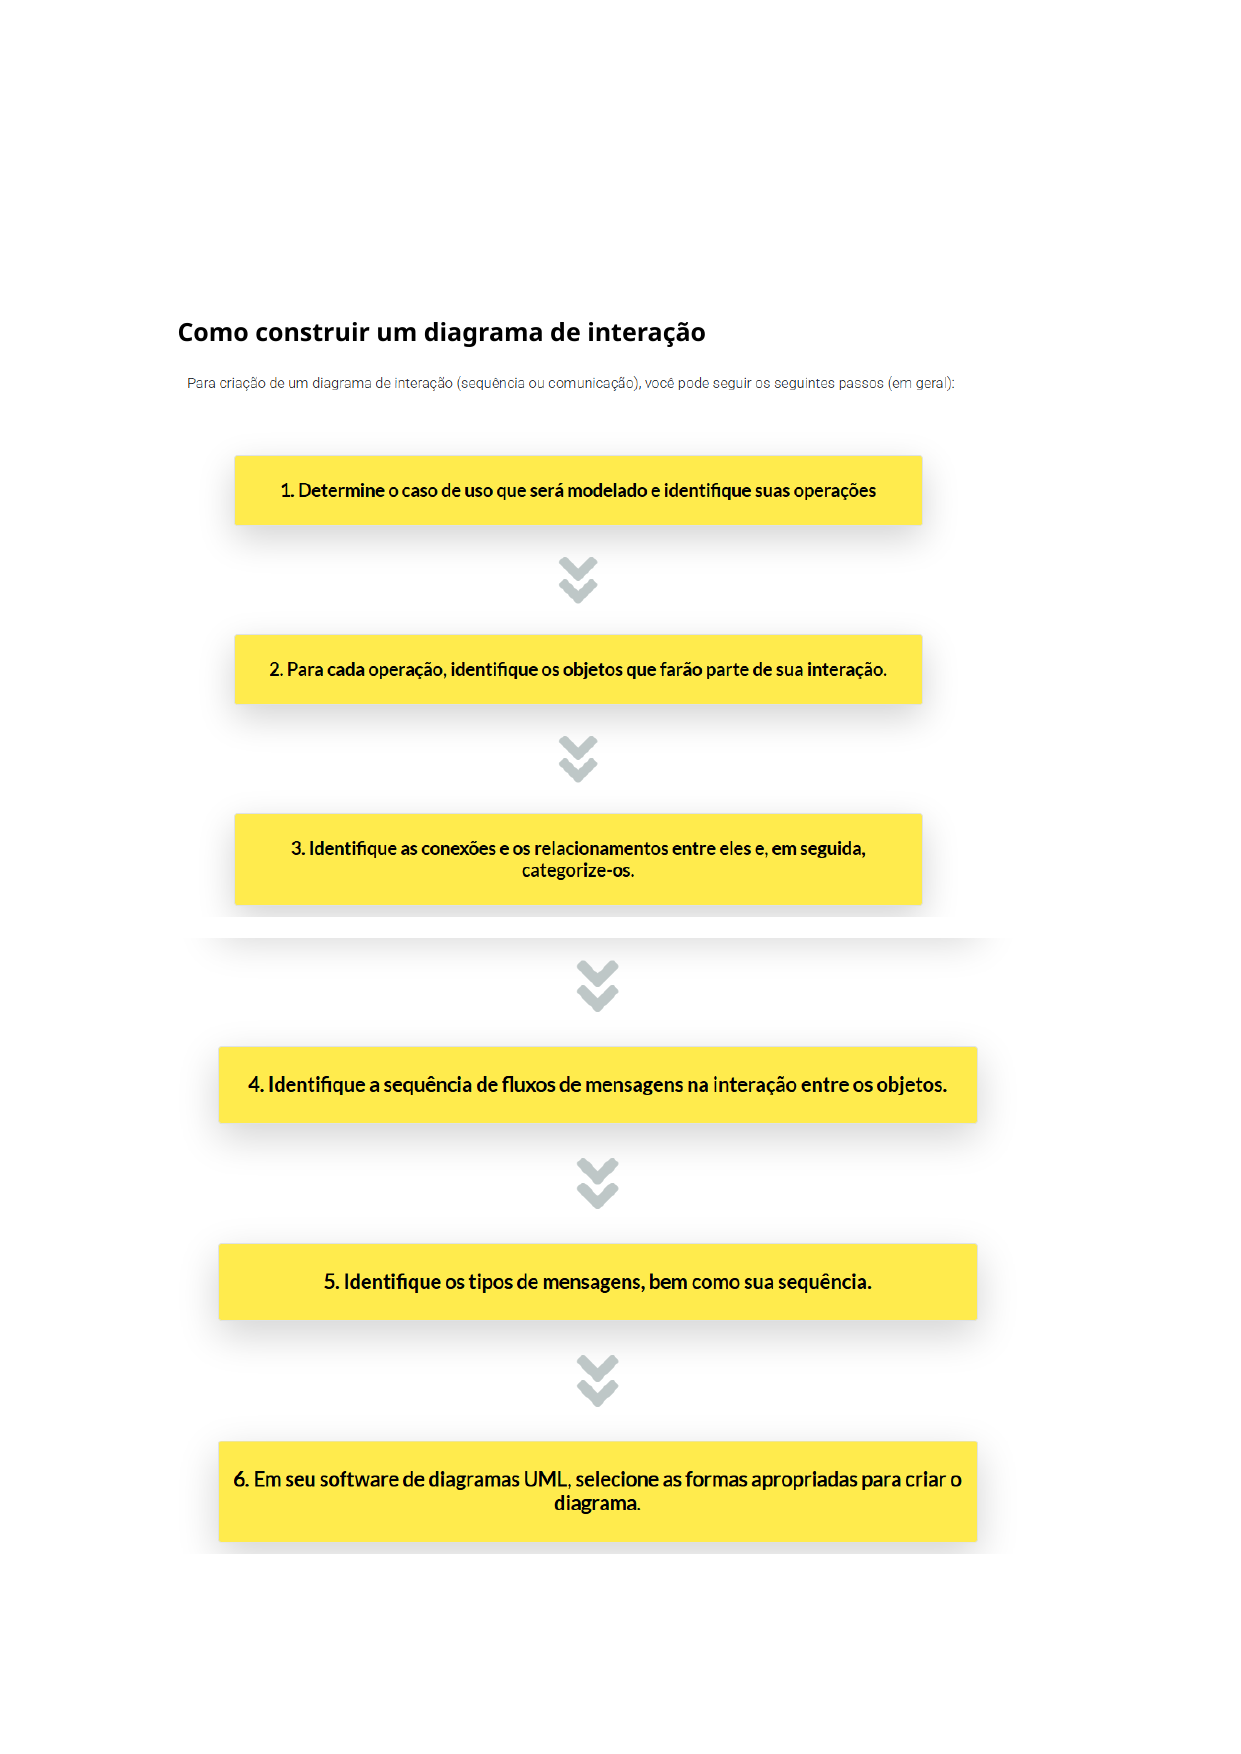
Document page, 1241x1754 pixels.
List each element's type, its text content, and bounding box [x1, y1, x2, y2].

text Como construir um diagrama de interação [177, 315, 1063, 349]
picture [177, 371, 1063, 917]
picture [177, 938, 1063, 1554]
